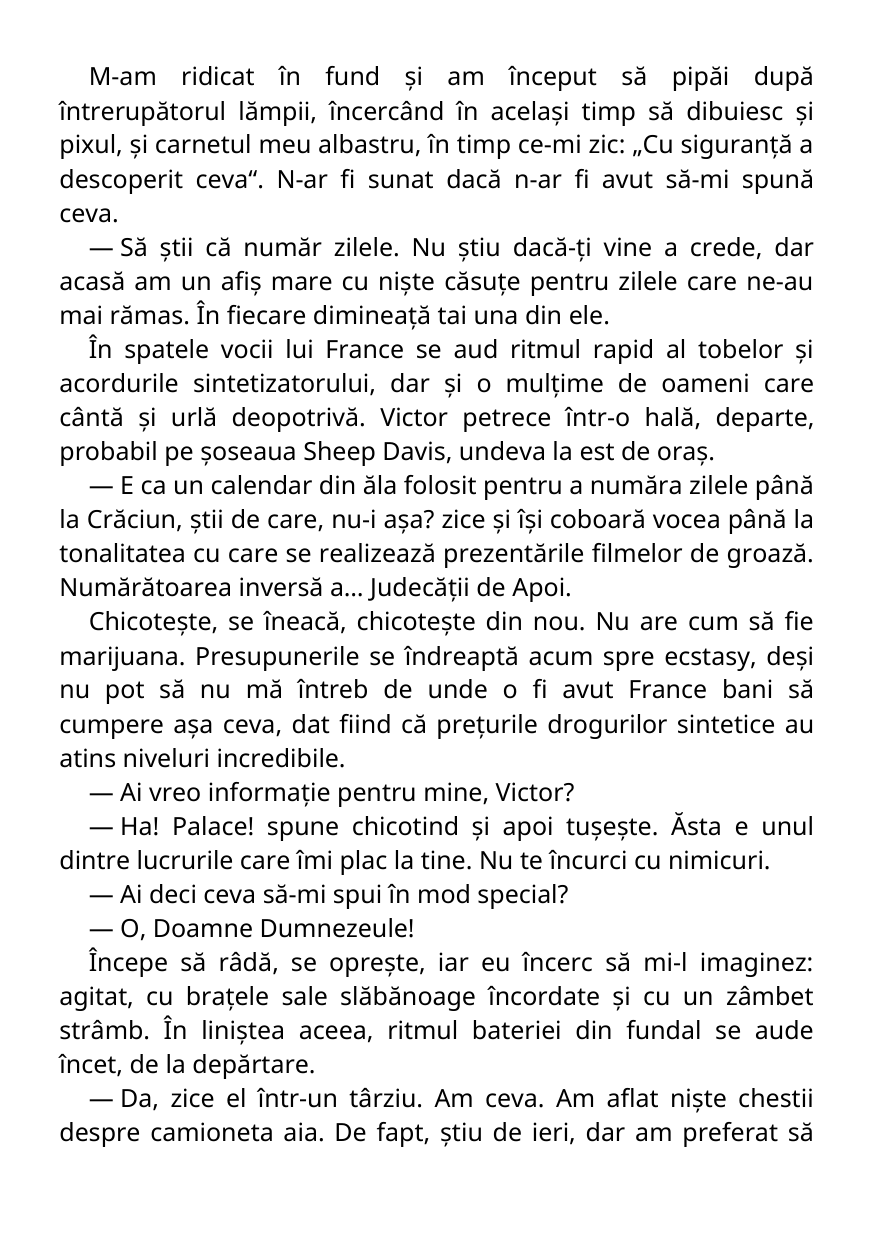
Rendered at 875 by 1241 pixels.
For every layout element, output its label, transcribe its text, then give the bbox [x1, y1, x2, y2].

text În spatele vocii lui France se aud ritmul rapid al tobelor şi acordurile sintetizatorului, dar şi o mulţime de oameni care cântă şi urlă deopotrivă. Victor petrece într-o hală, departe, probabil pe şoseaua Sheep Davis, undeva la est de oraş. [59, 332, 815, 468]
text — O, Doamne Dumnezeule! [59, 911, 815, 945]
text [59, 1081, 815, 1149]
text — Să ştii că număr zilele. Nu ştiu dacă-ţi vine a crede, dar acasă am un afiş mare cu nişte căsuţe pentru zilele care ne-au mai rămas. În fiecare dimineaţă tai una din ele. [59, 229, 815, 332]
text M-am ridicat în fund şi am început să pipăi după întrerupătorul lămpii, încercând în acelaşi timp să dibuiesc şi pixul, şi carnetul meu albastru, în timp ce-mi zic: „Cu siguranţă a descoperit ceva“. N-ar fi sunat dacă n-ar fi avut să-mi spună ceva. [59, 59, 815, 229]
text — Ha! Palace! spune chicotind şi apoi tuşeşte. Ăsta e unul dintre lucrurile care îmi plac la tine. Nu te încurci cu nimicuri. [59, 808, 815, 877]
text — Ai deci ceva să-mi spui în mod special? [59, 877, 815, 911]
text — Ai vreo informaţie pentru mine, Victor? [59, 774, 815, 808]
text — E ca un calendar din ăla folosit pentru a număra zilele până la Crăciun, ştii de care, nu-i aşa? zice şi îşi coboară vocea până la tonalitatea cu care se realizează prezentările filmelor de groază. Numărătoarea inversă a… Judecăţii de Apoi. [59, 468, 815, 604]
text Începe să râdă, se opreşte, iar eu încerc să mi-l imaginez: agitat, cu braţele sale slăbănoage încordate şi cu un zâmbet strâmb. În liniştea aceea, ritmul bateriei din fundal se aude încet, de la depărtare. [59, 945, 815, 1081]
text Chicoteşte, se îneacă, chicoteşte din nou. Nu are cum să fie marijuana. Presupunerile se îndreaptă acum spre ecstasy, deşi nu pot să nu mă întreb de unde o fi avut France bani să cumpere aşa ceva, dat fiind că preţurile drogurilor sintetice au atins niveluri incredibile. [59, 604, 815, 774]
